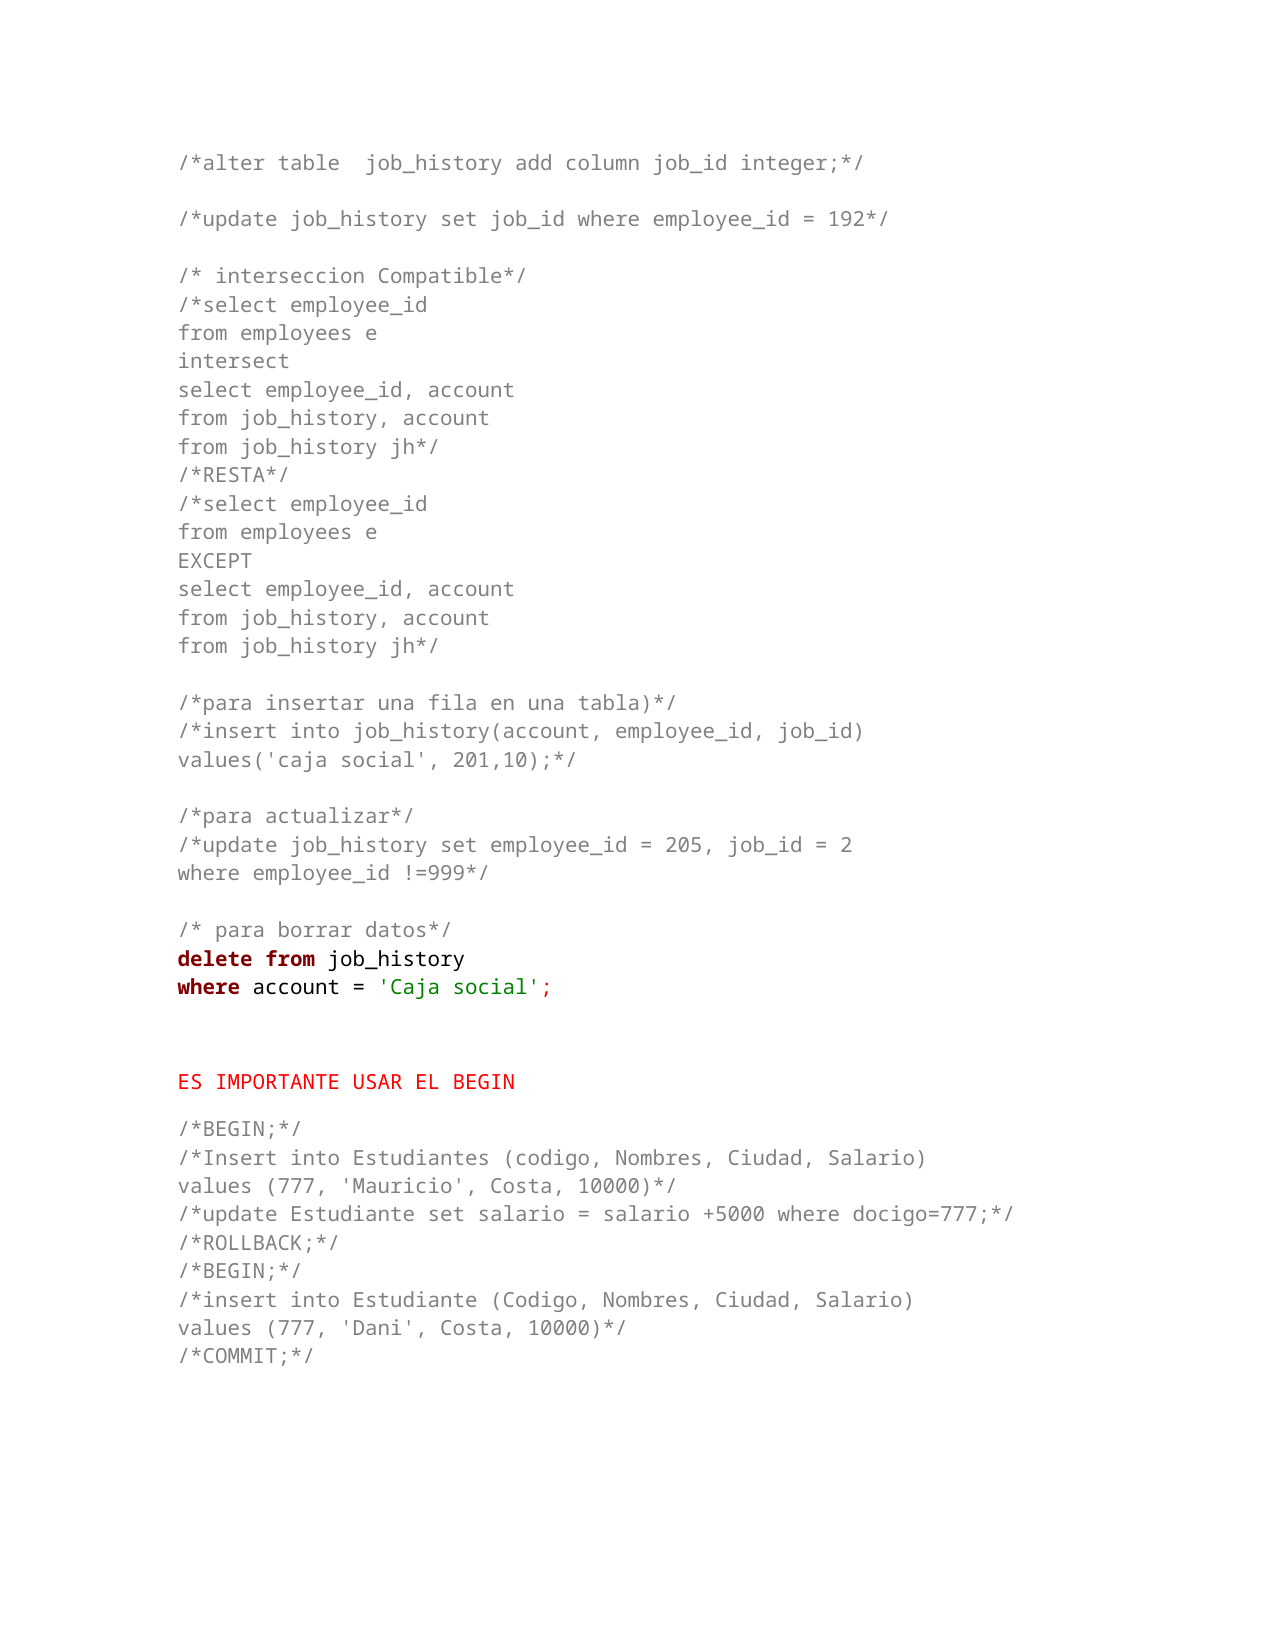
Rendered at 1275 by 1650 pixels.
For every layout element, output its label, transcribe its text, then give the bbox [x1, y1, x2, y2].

text /*COMMIT;*/ [177, 1342, 1098, 1370]
text /*alter table job_history add column job_id integer;*/ [177, 148, 1098, 176]
text ES IMPORTANTE USAR EL BEGIN [177, 1067, 1098, 1095]
text values (777, 'Dani', Costa, 10000)*/ [177, 1313, 1098, 1342]
text from employees e [177, 318, 1098, 347]
text values (777, 'Mauricio', Costa, 10000)*/ [177, 1171, 1098, 1199]
text /*Insert into Estudiantes (codigo, Nombres, Ciudad, Salario) [177, 1143, 1098, 1171]
text /*update job_history set job_id where employee_id = 192*/ [177, 204, 1098, 233]
text select employee_id, account [177, 574, 1098, 603]
text where account = 'Caja social'; [177, 972, 1098, 1001]
text /*update Estudiante set salario = salario +5000 where docigo=777;*/ [177, 1199, 1098, 1228]
text /*update job_history set employee_id = 205, job_id = 2 [177, 830, 1098, 858]
text /*RESTA*/ [177, 460, 1098, 489]
text values('caja social', 201,10);*/ [177, 745, 1098, 773]
text /*select employee_id [177, 489, 1098, 517]
text intersect [177, 347, 1098, 375]
text /*ROLLBACK;*/ [177, 1228, 1098, 1256]
text /*insert into job_history(account, employee_id, job_id) [177, 716, 1098, 745]
text select employee_id, account [177, 375, 1098, 403]
text /*select employee_id [177, 290, 1098, 318]
text from job_history jh*/ [177, 432, 1098, 460]
text from employees e [177, 517, 1098, 546]
text from job_history, account [177, 603, 1098, 631]
text from job_history, account [177, 403, 1098, 432]
text /* para borrar datos*/ [177, 915, 1098, 944]
text /*BEGIN;*/ [177, 1114, 1098, 1143]
text delete from job_history [177, 944, 1098, 972]
text /*insert into Estudiante (Codigo, Nombres, Ciudad, Salario) [177, 1285, 1098, 1313]
text from job_history jh*/ [177, 631, 1098, 659]
text /*BEGIN;*/ [177, 1256, 1098, 1285]
text /* interseccion Compatible*/ [177, 261, 1098, 290]
text EXCEPT [177, 546, 1098, 574]
text where employee_id !=999*/ [177, 858, 1098, 887]
text /*para actualizar*/ [177, 802, 1098, 830]
text /*para insertar una fila en una tabla)*/ [177, 688, 1098, 716]
